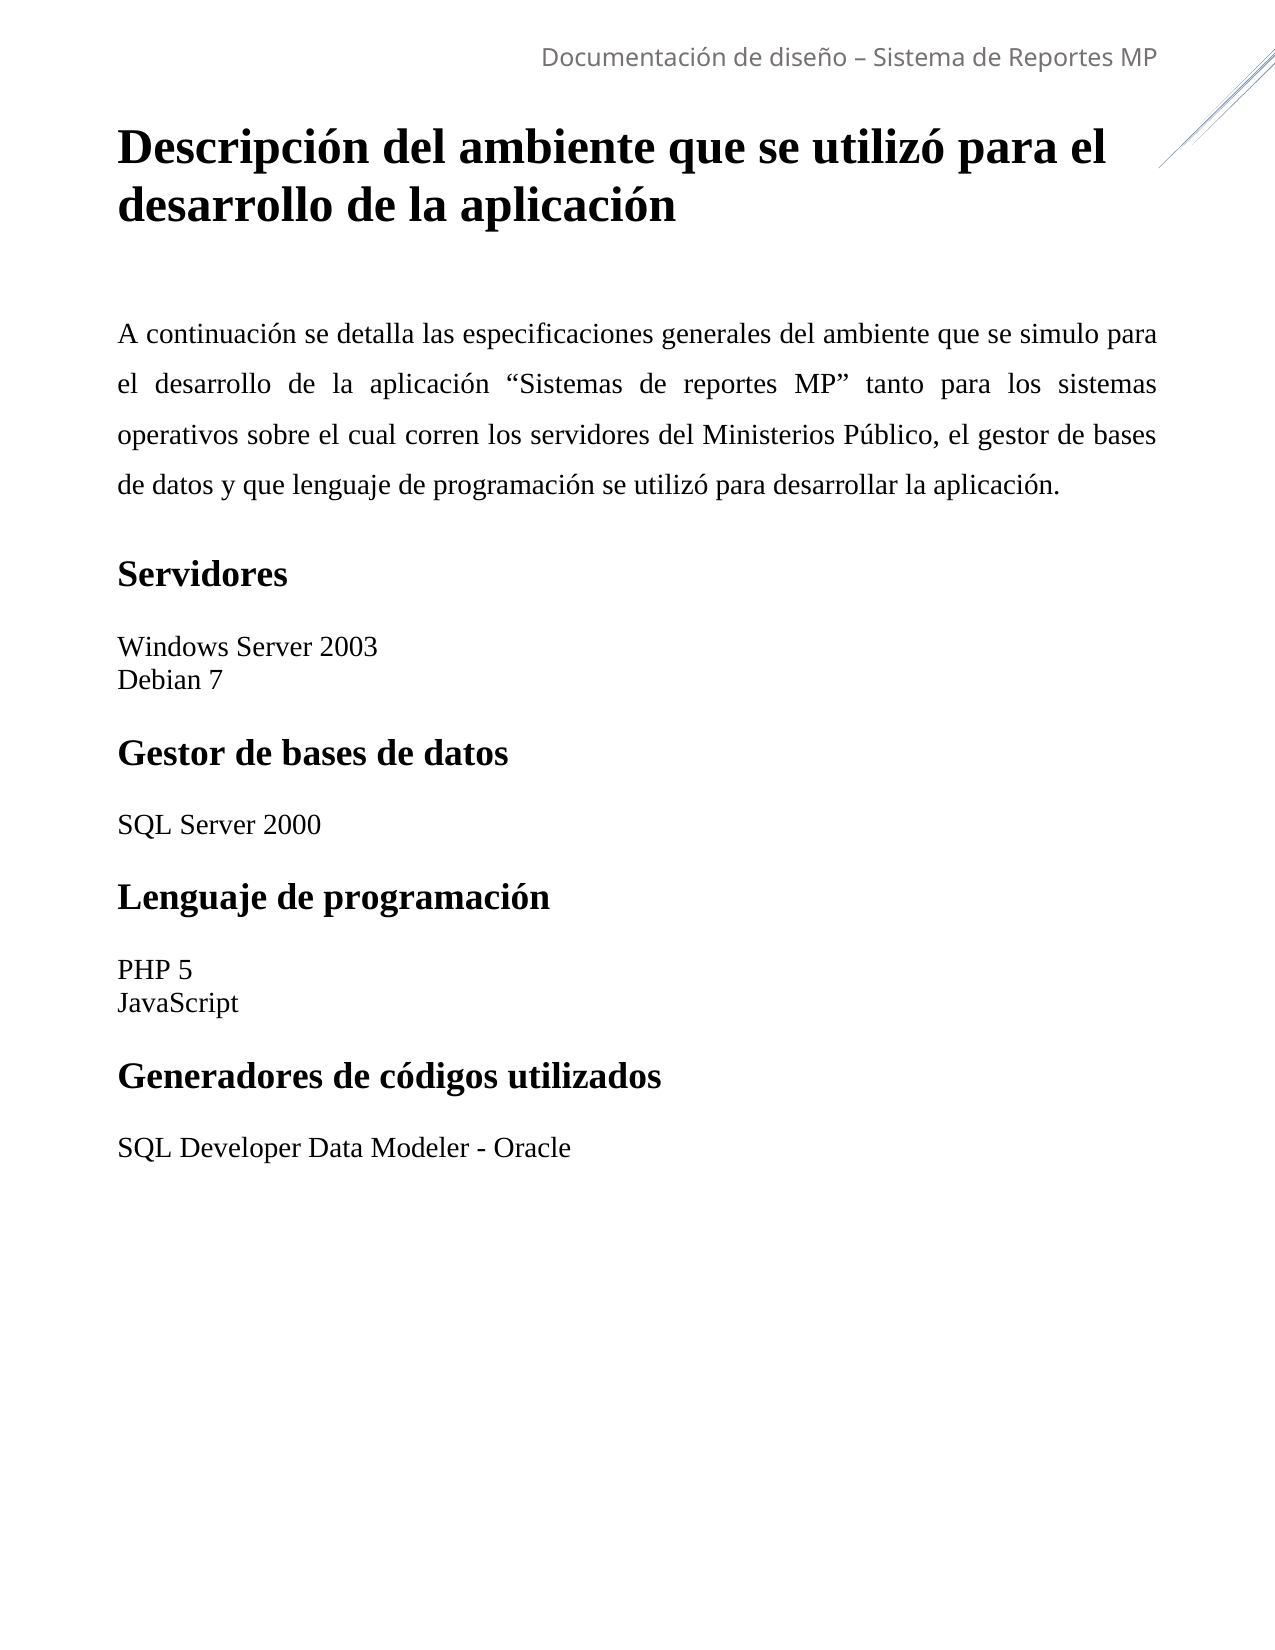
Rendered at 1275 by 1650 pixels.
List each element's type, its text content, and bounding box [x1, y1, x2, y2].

subtitle SQL Server 2000 [117, 807, 1158, 841]
subtitle PHP 5 [117, 952, 1158, 986]
subtitle Debian 7 [117, 662, 1158, 696]
subtitle Gestor de bases de datos [117, 730, 1158, 773]
subtitle JavaScript [117, 986, 1158, 1019]
subtitle Descripción del ambiente que se utilizó para el desarrollo de la aplicación [117, 117, 1158, 232]
text A continuación se detalla las especificaciones generales del ambiente que se simulo para el desarrollo de la aplicación “Sistemas de reportes MP” tanto para los sistemas operativos sobre el cual corren los servidores del Ministerios Público, el gestor de bases de datos y que lenguaje de programación se utilizó para desarrollar la aplicación. [117, 316, 1158, 501]
subtitle Lenguaje de programación [117, 875, 1158, 918]
subtitle SQL Developer Data Modeler - Oracle [117, 1130, 1158, 1164]
subtitle Servidores [117, 552, 1158, 595]
subtitle Generadores de códigos utilizados [117, 1053, 1158, 1096]
subtitle Windows Server 2003 [117, 629, 1158, 662]
